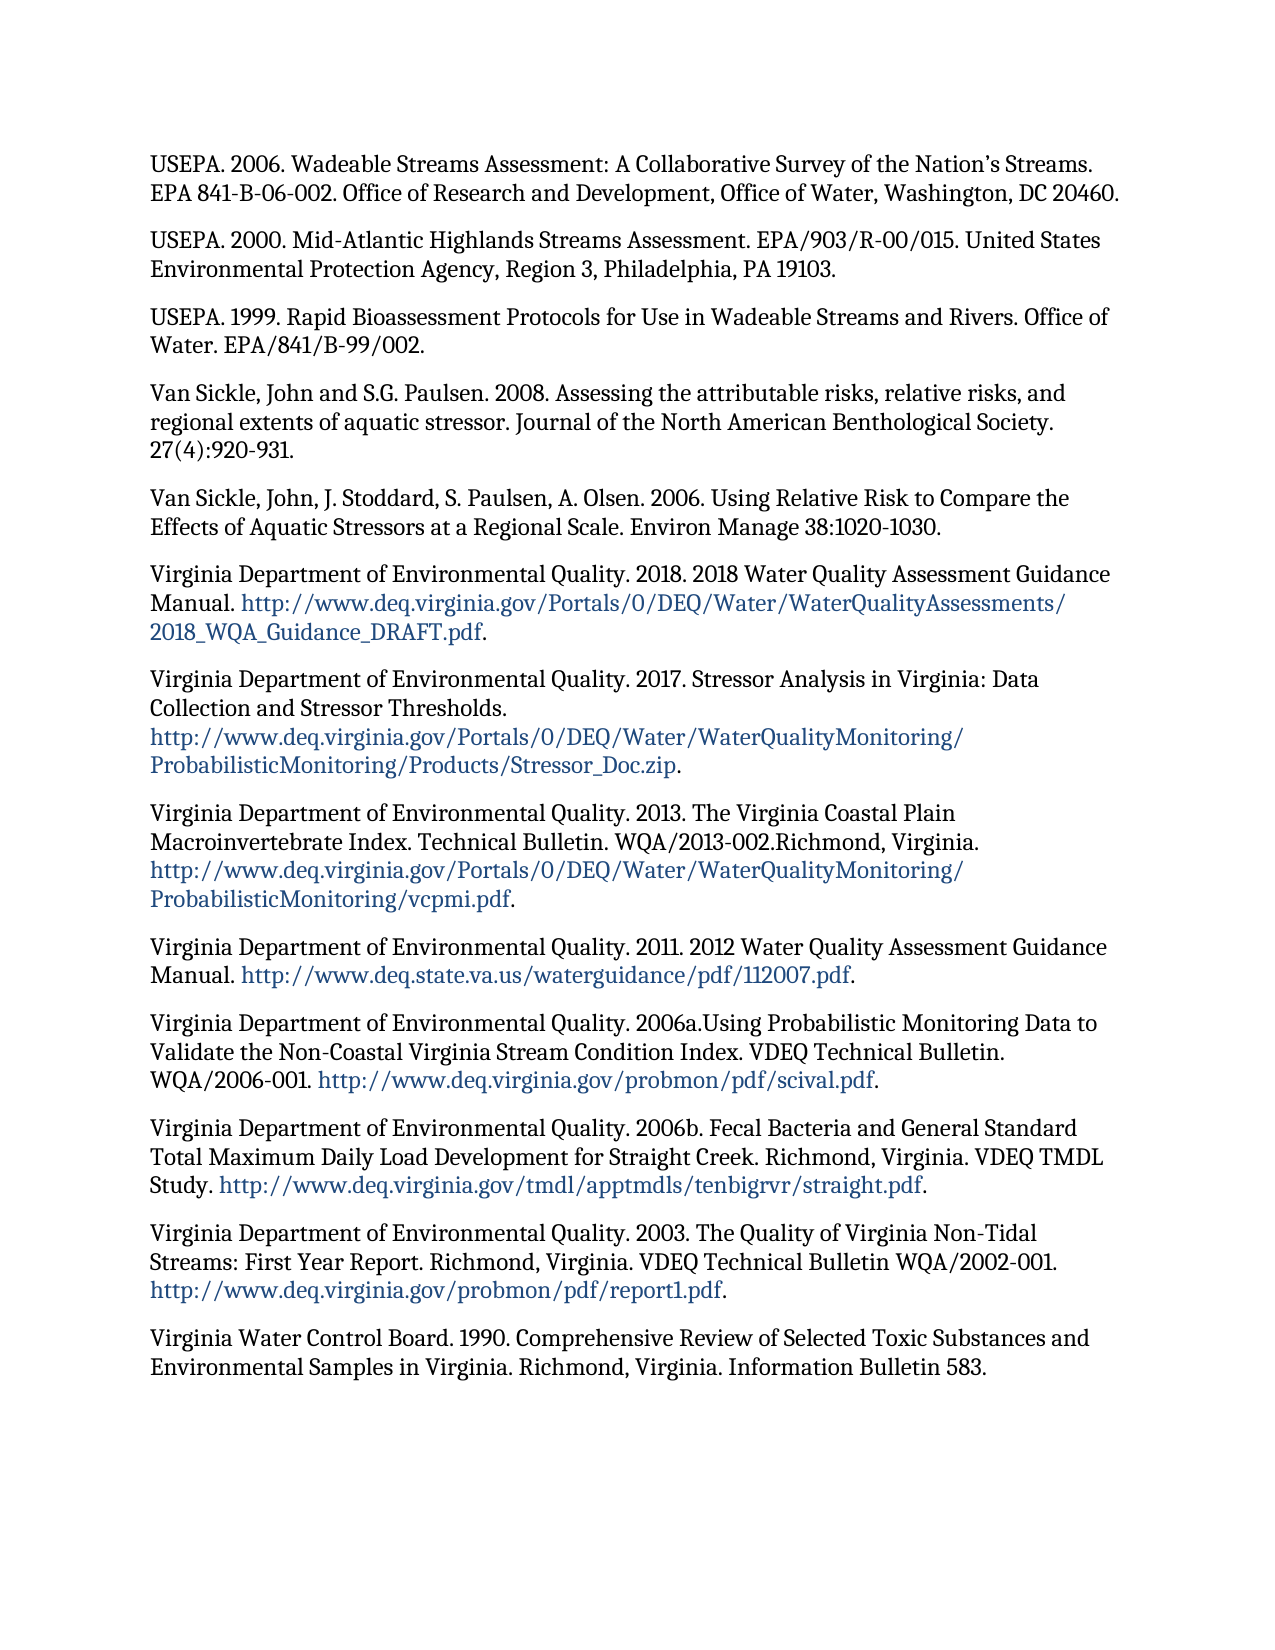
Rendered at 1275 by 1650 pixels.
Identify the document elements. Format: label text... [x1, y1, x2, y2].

text Virginia Department of Environmental Quality. 2018. 2018 Water Quality Assessment Guidance Manual. http://www.deq.virginia.gov/Portals/0/DEQ/Water/WaterQualityAssessments/2018_WQA_Guidance_DRAFT.pdf. [150, 560, 1125, 646]
text Van Sickle, John and S.G. Paulsen. 2008. Assessing the attributable risks, relative risks, and regional extents of aquatic stressor. Journal of the North American Benthological Society. 27(4):920-931. [150, 379, 1125, 465]
text USEPA. 1999. Rapid Bioassessment Protocols for Use in Wadeable Streams and Rivers. Office of Water. EPA/841/B-99/002. [150, 302, 1125, 360]
text Virginia Department of Environmental Quality. 2006a.Using Probabilistic Monitoring Data to Validate the Non-Coastal Virginia Stream Condition Index. VDEQ Technical Bulletin. WQA/2006-001. http://www.deq.virginia.gov/probmon/pdf/scival.pdf. [150, 1009, 1125, 1095]
text Virginia Department of Environmental Quality. 2006b. Fecal Bacteria and General Standard Total Maximum Daily Load Development for Straight Creek. Richmond, Virginia. VDEQ TMDL Study. http://www.deq.virginia.gov/tmdl/apptmdls/tenbigrvr/straight.pdf. [150, 1114, 1125, 1200]
text Virginia Water Control Board. 1990. Comprehensive Review of Selected Toxic Substances and Environmental Samples in Virginia. Richmond, Virginia. Information Bulletin 583. [150, 1324, 1125, 1381]
text Virginia Department of Environmental Quality. 2003. The Quality of Virginia Non-Tidal Streams: First Year Report. Richmond, Virginia. VDEQ Technical Bulletin WQA/2002-001. http://www.deq.virginia.gov/probmon/pdf/report1.pdf. [150, 1219, 1125, 1305]
text USEPA. 2000. Mid-Atlantic Highlands Streams Assessment. EPA/903/R-00/015. United States Environmental Protection Agency, Region 3, Philadelphia, PA 19103. [150, 226, 1125, 284]
text Van Sickle, John, J. Stoddard, S. Paulsen, A. Olsen. 2006. Using Relative Risk to Compare the Effects of Aquatic Stressors at a Regional Scale. Environ Manage 38:1020-1030. [150, 484, 1125, 541]
text Virginia Department of Environmental Quality. 2017. Stressor Analysis in Virginia: Data Collection and Stressor Thresholds. http://www.deq.virginia.gov/Portals/0/DEQ/Water/WaterQualityMonitoring/ProbabilisticMonitoring/Products/Stressor_Doc.zip. [150, 665, 1125, 780]
text Virginia Department of Environmental Quality. 2013. The Virginia Coastal Plain Macroinvertebrate Index. Technical Bulletin. WQA/2013-002.Richmond, Virginia. http://www.deq.virginia.gov/Portals/0/DEQ/Water/WaterQualityMonitoring/ProbabilisticMonitoring/vcpmi.pdf. [150, 799, 1125, 914]
text USEPA. 2006. Wadeable Streams Assessment: A Collaborative Survey of the Nation’s Streams. EPA 841-B-06-002. Office of Research and Development, Office of Water, Washington, DC 20460. [150, 150, 1125, 207]
text Virginia Department of Environmental Quality. 2011. 2012 Water Quality Assessment Guidance Manual. http://www.deq.state.va.us/waterguidance/pdf/112007.pdf. [150, 932, 1125, 990]
